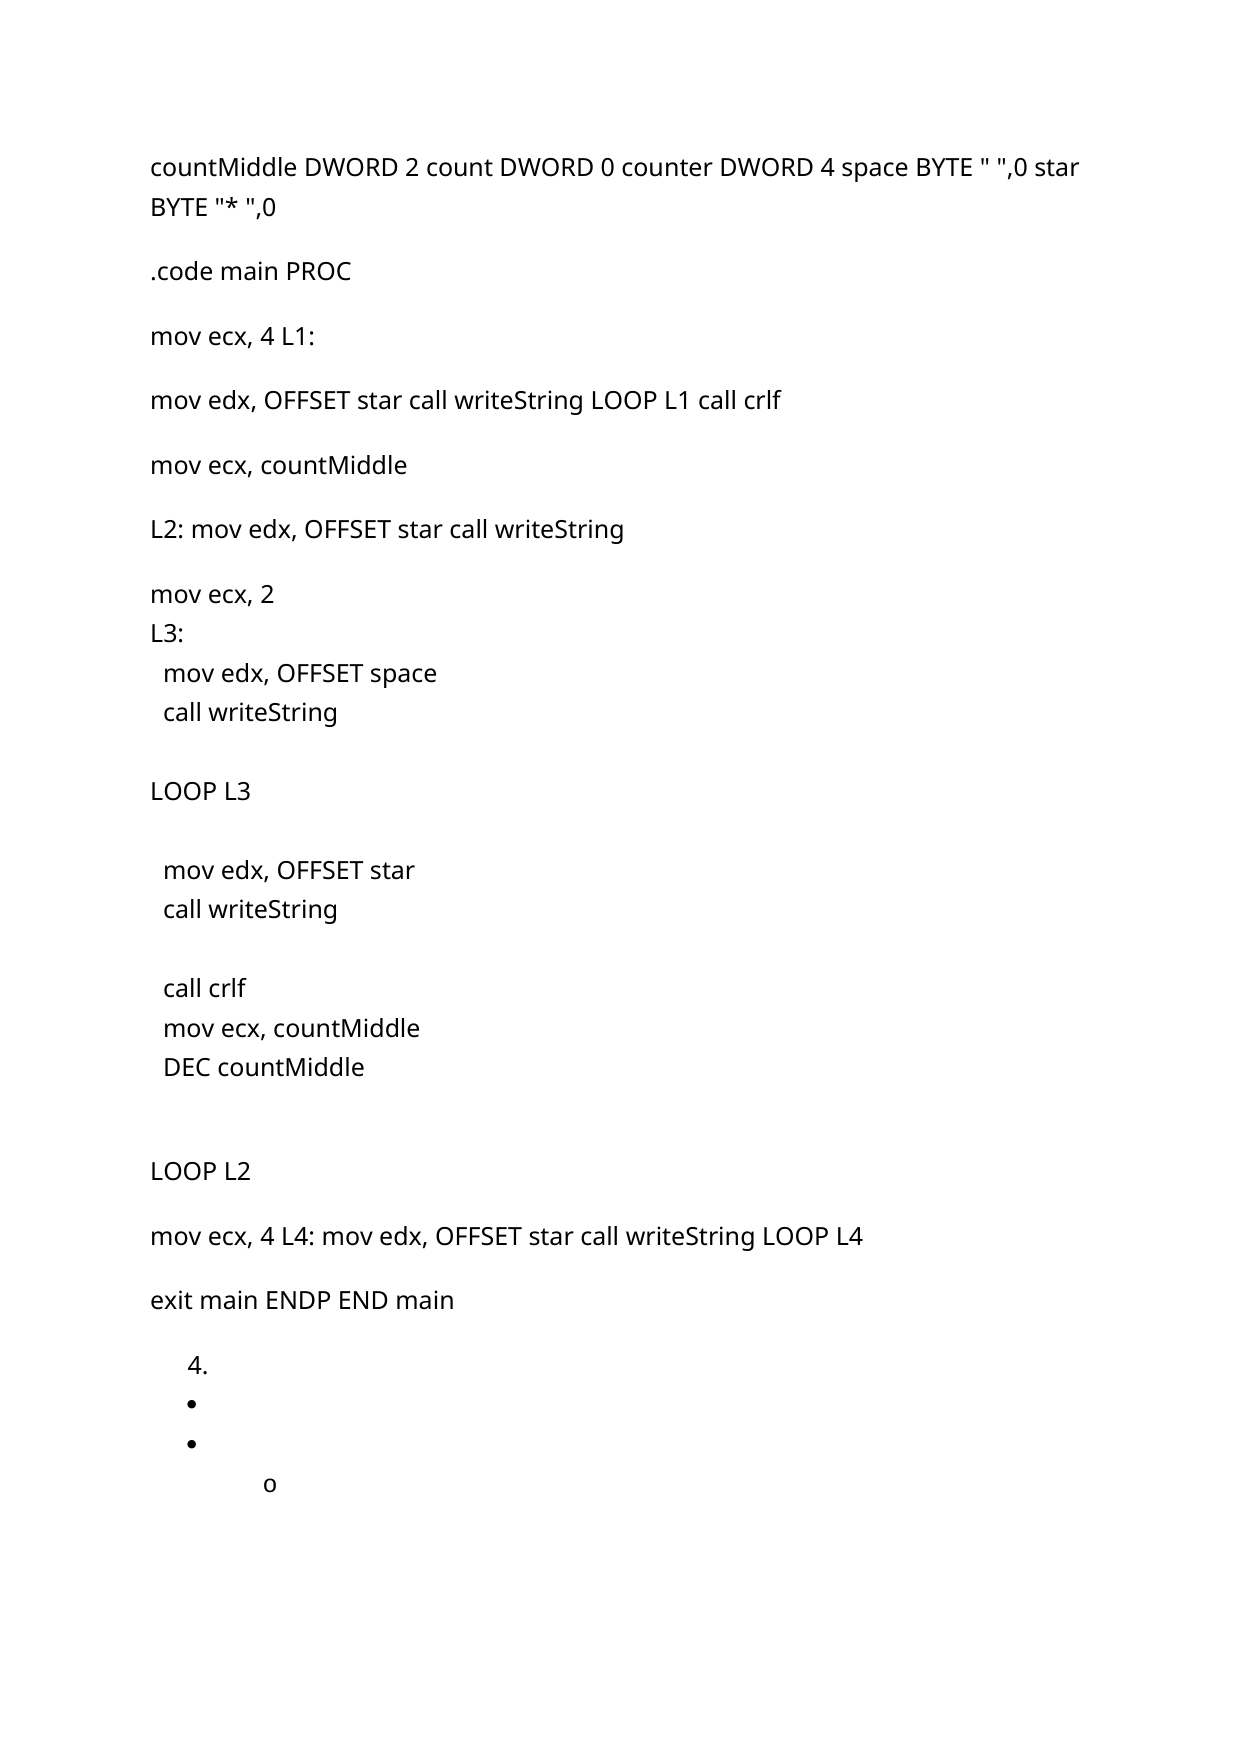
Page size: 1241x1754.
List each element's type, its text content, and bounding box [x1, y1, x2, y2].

text mov ecx, countMiddle [150, 447, 1090, 481]
text mov ecx, 4 L1: [150, 318, 1090, 352]
text L2: mov edx, OFFSET star call writeString [150, 512, 1090, 546]
text exit main ENDP END main [150, 1283, 1090, 1317]
text mov ecx, 2 L3: mov edx, OFFSET space call writeString LOOP L3 mov edx, OFFSET star call writeString call crlf mov ecx, countMiddle DEC countMiddle [150, 576, 1090, 1124]
text mov ecx, 4 L4: mov edx, OFFSET star call writeString LOOP L4 [150, 1218, 1090, 1253]
text countMiddle DWORD 2 count DWORD 0 counter DWORD 4 space BYTE " ",0 star BYTE "* ",0 [150, 150, 1090, 223]
text LOOP L2 [150, 1154, 1090, 1188]
text .code main PROC [150, 254, 1090, 288]
text mov edx, OFFSET star call writeString LOOP L1 call crlf [150, 383, 1090, 417]
